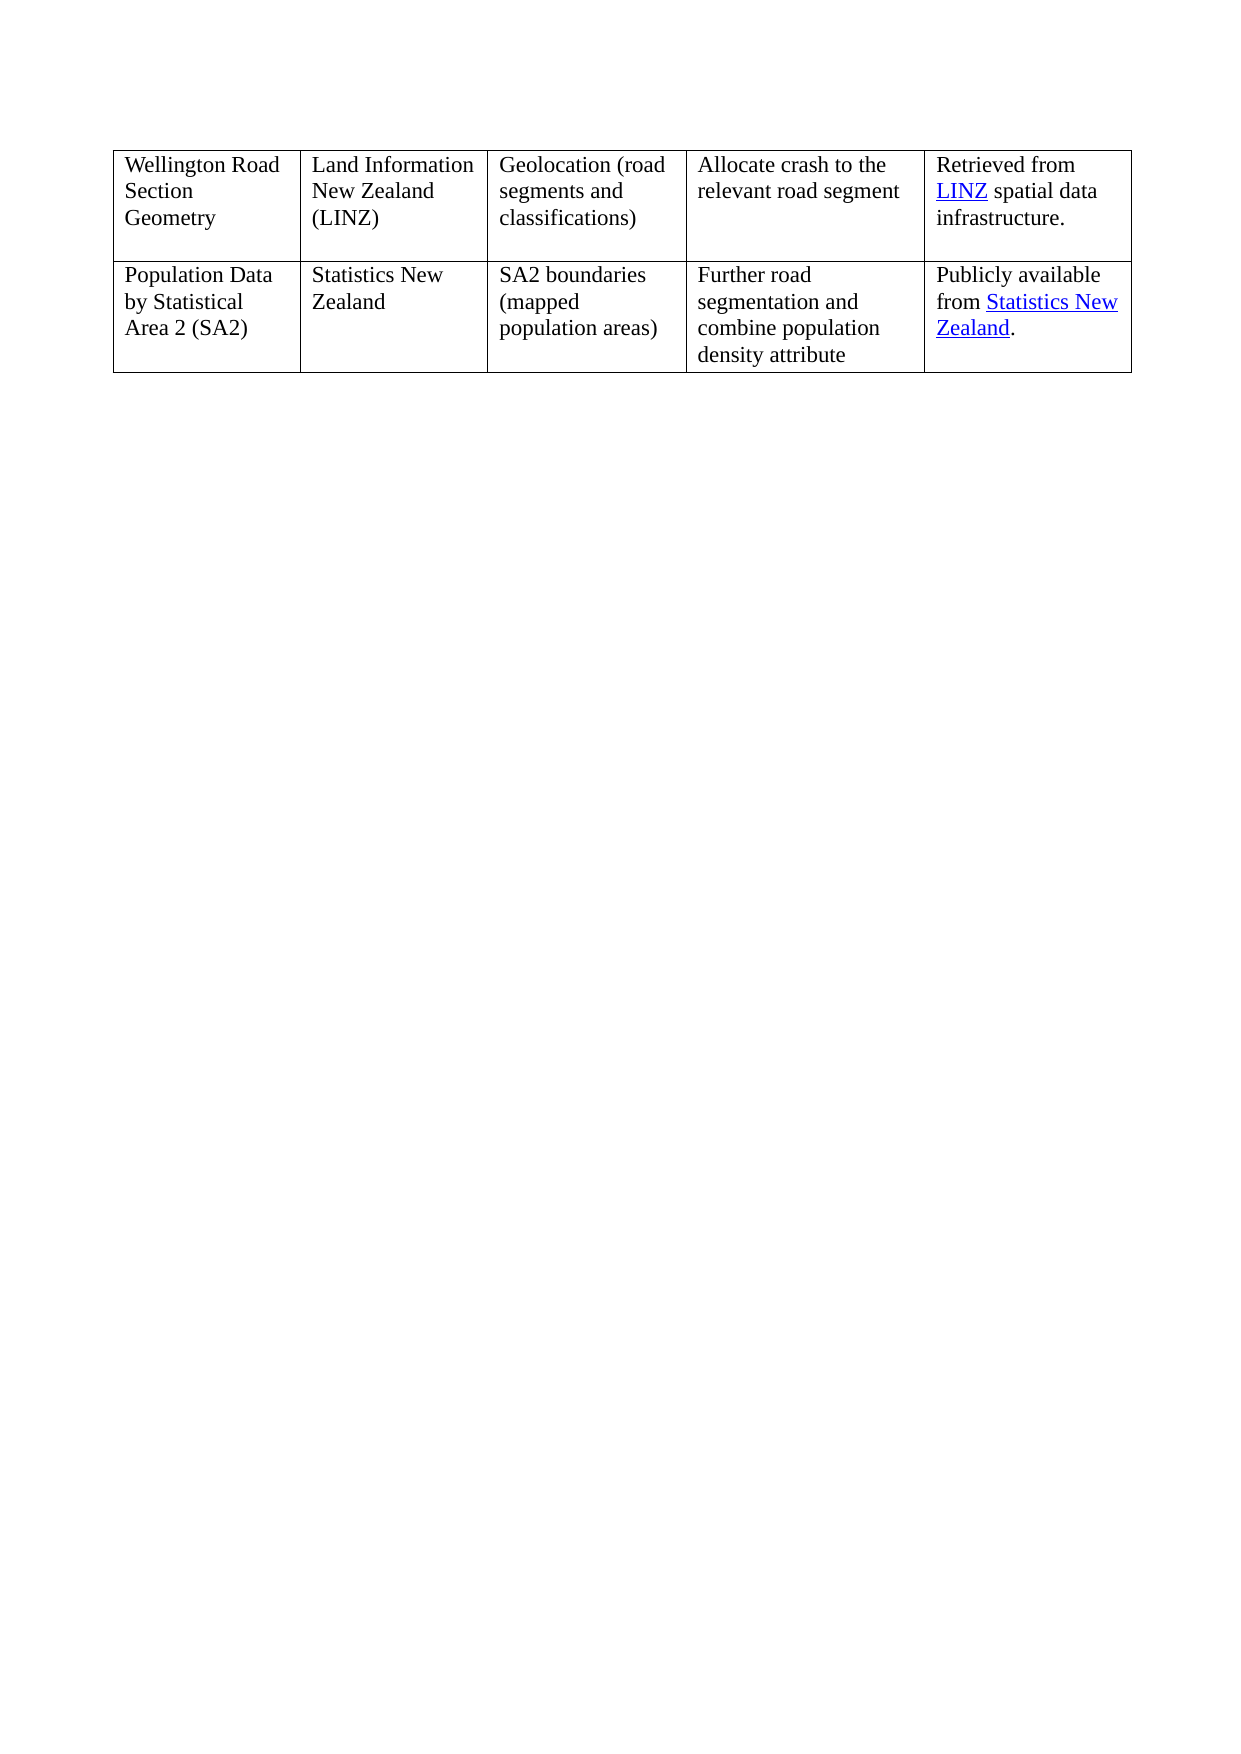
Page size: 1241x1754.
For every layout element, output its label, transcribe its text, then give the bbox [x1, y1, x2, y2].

table_cell Retrieved from LINZ spatial data infrastructure. [925, 151, 1131, 261]
table_cell Land Information New Zealand (LINZ) [301, 151, 487, 261]
table_cell Geolocation (road segments and classifications) [488, 151, 686, 261]
table_cell Statistics New Zealand [301, 262, 487, 372]
table_cell SA2 boundaries (mapped population areas) [488, 262, 686, 372]
table_cell Publicly available from Statistics New Zealand. [925, 262, 1131, 372]
table_cell Further road segmentation and combine population density attribute [687, 262, 924, 372]
table_cell Population Data by Statistical Area 2 (SA2) [114, 262, 300, 372]
table_cell Wellington Road Section Geometry [114, 151, 300, 261]
table_cell Allocate crash to the relevant road segment [687, 151, 924, 261]
